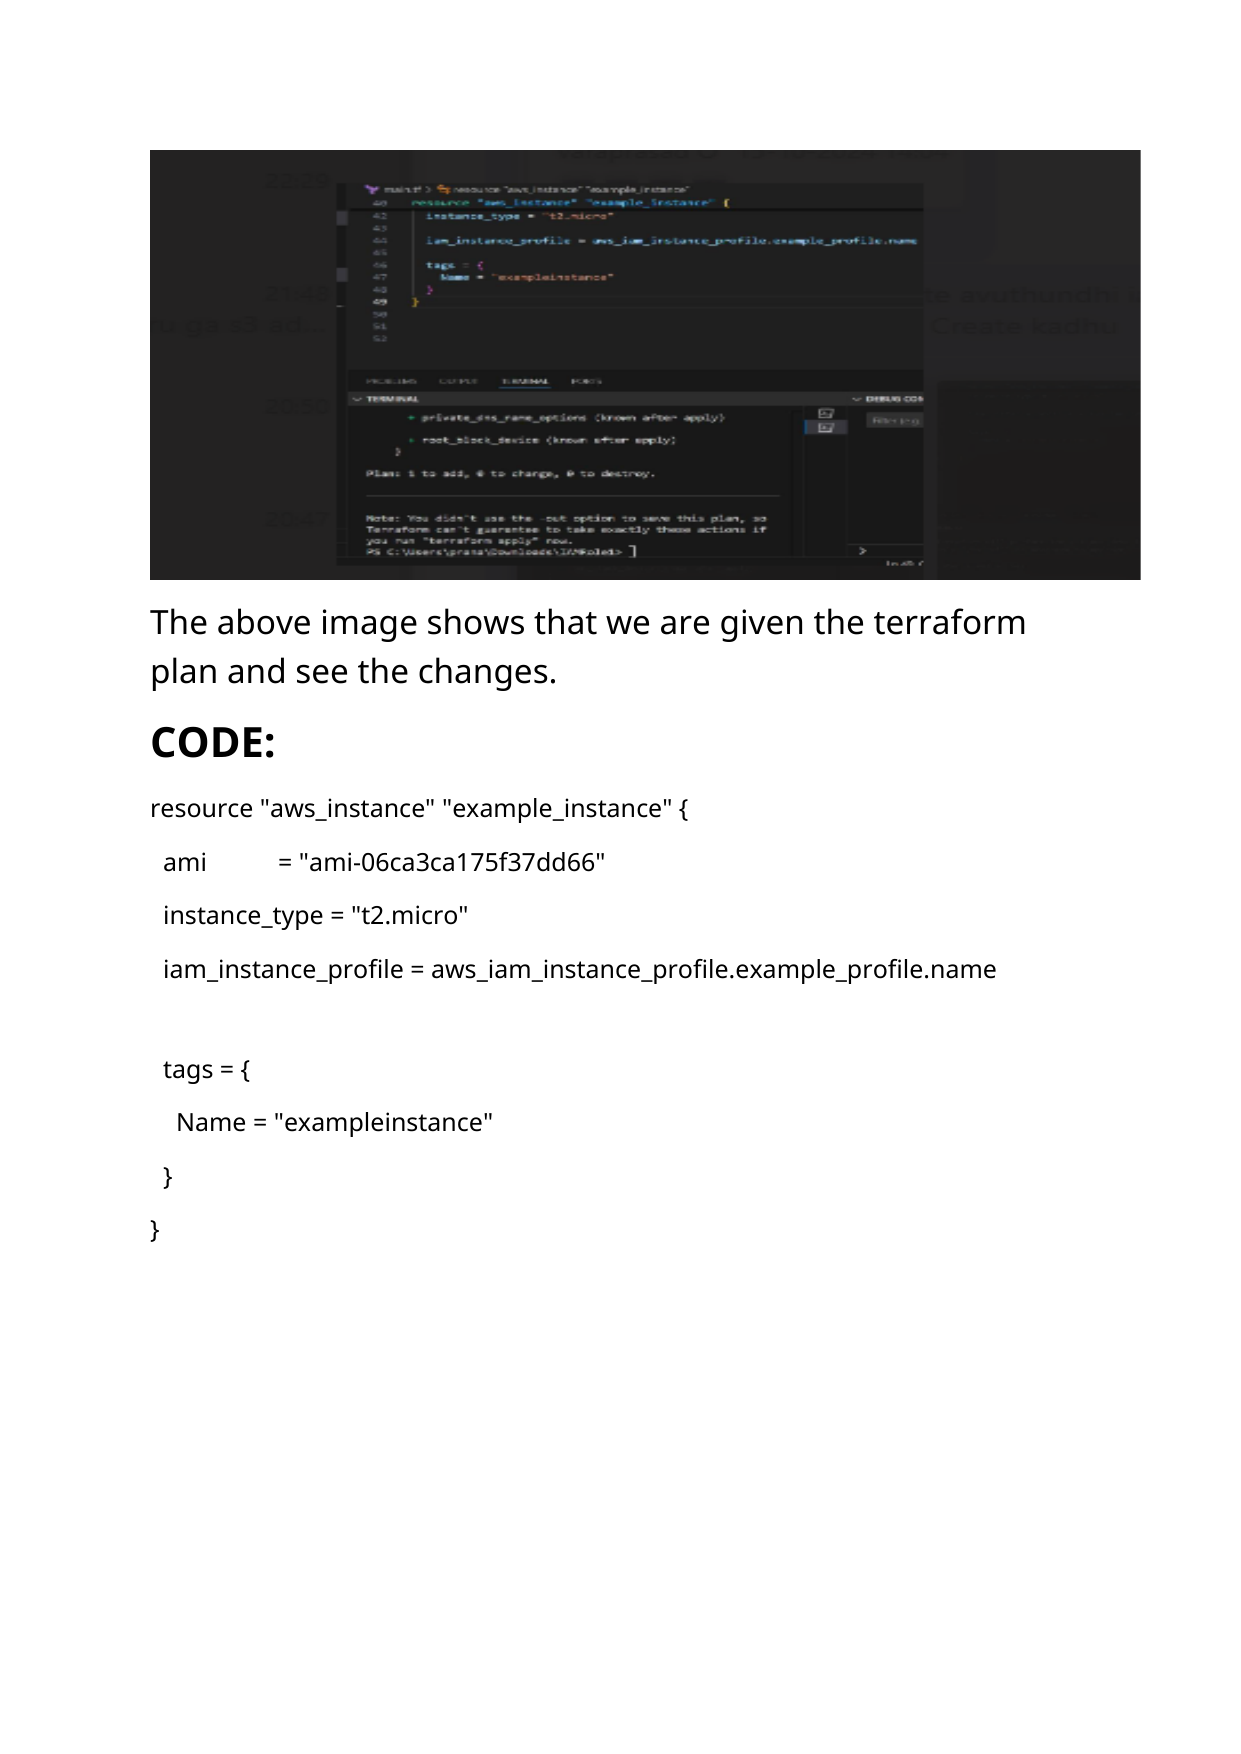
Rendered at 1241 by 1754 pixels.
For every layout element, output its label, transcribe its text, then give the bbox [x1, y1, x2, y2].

text Name = "exampleinstance" [150, 1105, 1090, 1139]
text iam_instance_profile = aws_iam_instance_profile.example_profile.name [150, 951, 1090, 985]
text } [150, 1212, 1090, 1246]
text resource "aws_instance" "example_instance" { [150, 791, 1090, 825]
text instance_type = "t2.micro" [150, 898, 1090, 932]
picture [150, 150, 1141, 580]
text tags = { [150, 1052, 1090, 1086]
text ami = "ami-06ca3ca175f37dd66" [150, 844, 1090, 878]
text The above image shows that we are given the terraform plan and see the changes. [150, 598, 1090, 693]
text } [150, 1158, 1090, 1193]
text CODE: [150, 713, 1090, 770]
